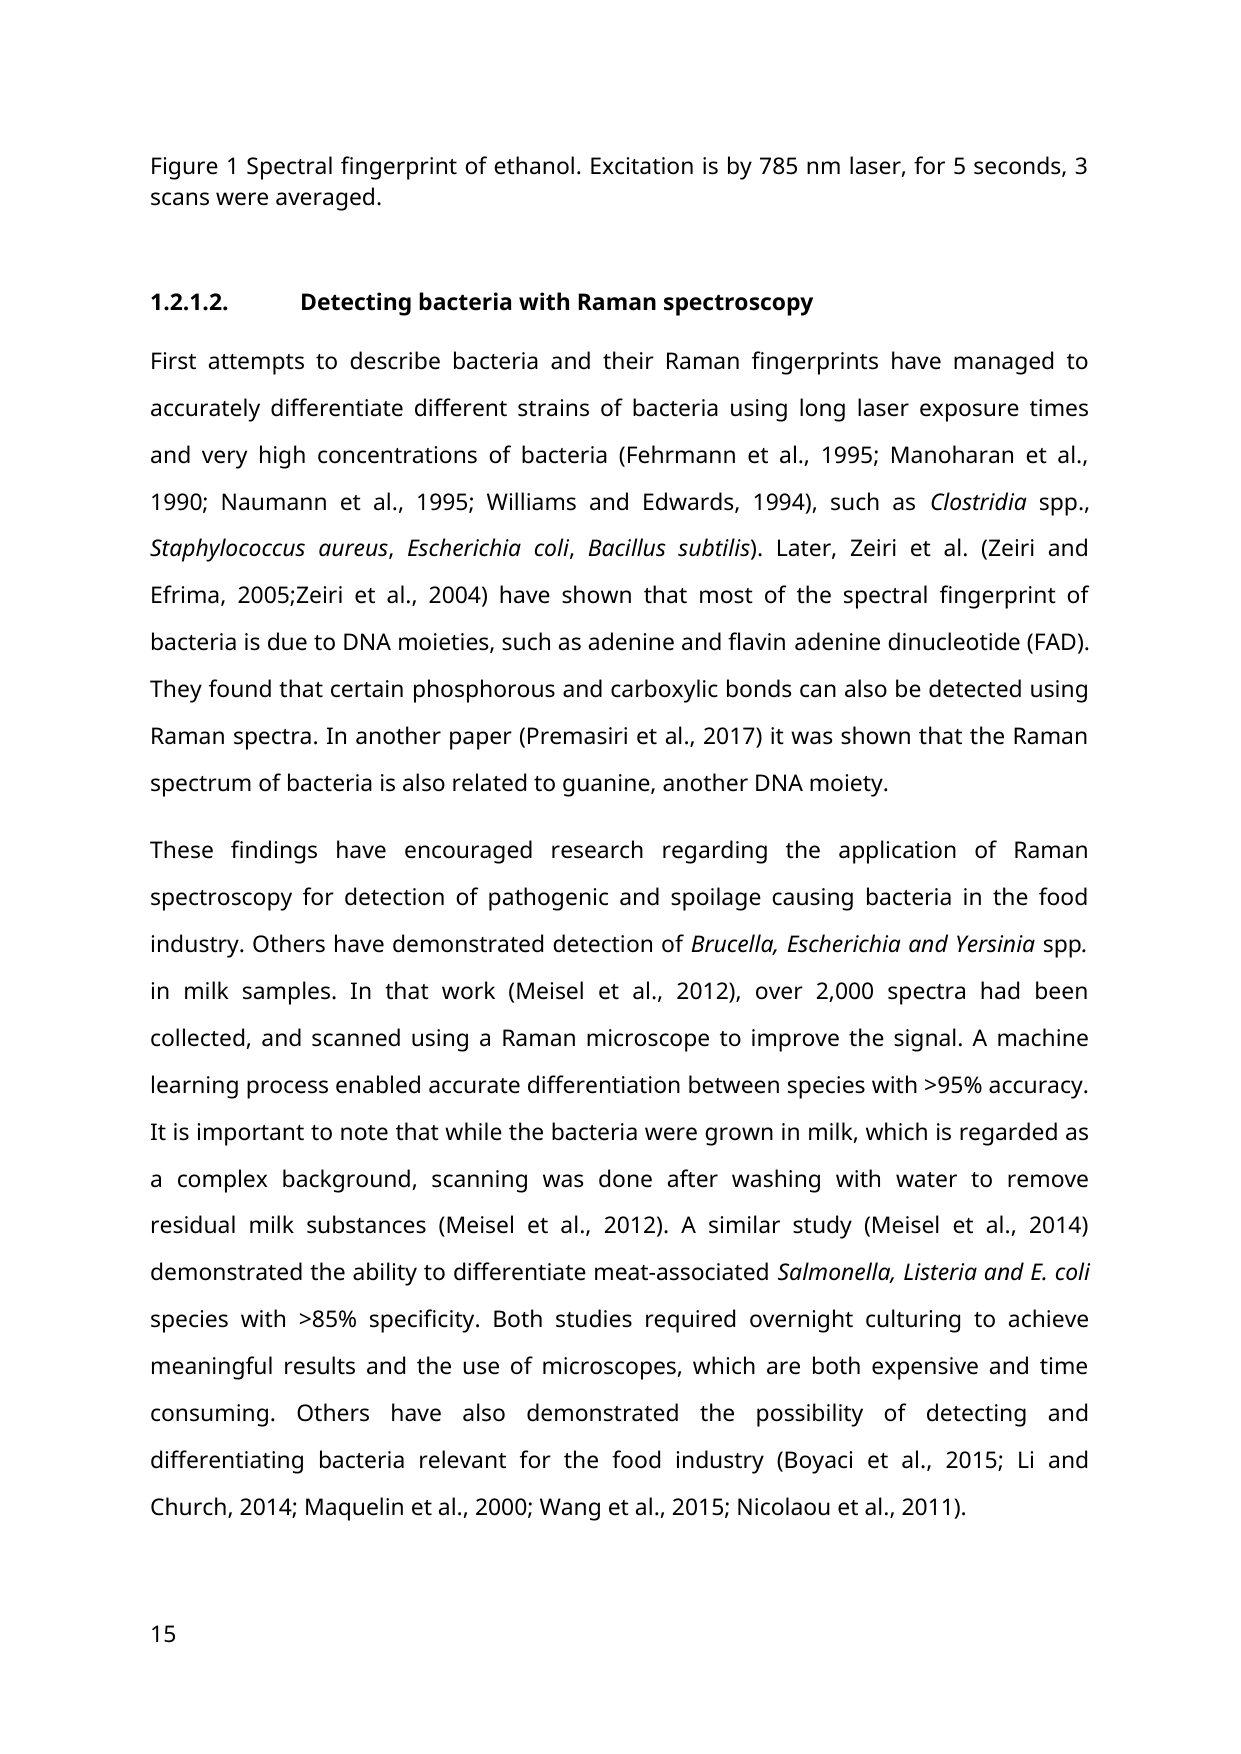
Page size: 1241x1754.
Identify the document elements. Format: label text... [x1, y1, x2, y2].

subtitle Detecting bacteria with Raman spectroscopy [150, 285, 1090, 317]
text First attempts to describe bacteria and their Raman fingerprints have managed to accurately differentiate different strains of bacteria using long laser exposure times and very high concentrations of bacteria (Fehrmann et al., 1995; Manoharan et al., 1990; Naumann et al., 1995; Williams and Edwards, 1994), such as Clostridia spp., Staphylococcus aureus, Escherichia coli, Bacillus subtilis). Later, Zeiri et al. (Zeiri and Efrima, 2005;Zeiri et al., 2004) have shown that most of the spectral fingerprint of bacteria is due to DNA moieties, such as adenine and flavin adenine dinucleotide (FAD). They found that certain phosphorous and carboxylic bonds can also be detected using Raman spectra. In another paper (Premasiri et al., 2017) it was shown that the Raman spectrum of bacteria is also related to guanine, another DNA moiety. [150, 345, 1090, 798]
text These findings have encouraged research regarding the application of Raman spectroscopy for detection of pathogenic and spoilage causing bacteria in the food industry. Others have demonstrated detection of Brucella, Escherichia and Yersinia spp. in milk samples. In that work (Meisel et al., 2012), over 2,000 spectra had been collected, and scanned using a Raman microscope to improve the signal. A machine learning process enabled accurate differentiation between species with >95% accuracy. It is important to note that while the bacteria were grown in milk, which is regarded as a complex background, scanning was done after washing with water to remove residual milk substances (Meisel et al., 2012). A similar study (Meisel et al., 2014) demonstrated the ability to differentiate meat-associated Salmonella, Listeria and E. coli species with >85% specificity. Both studies required overnight culturing to achieve meaningful results and the use of microscopes, which are both expensive and time consuming. Others have also demonstrated the possibility of detecting and differentiating bacteria relevant for the food industry (Boyaci et al., 2015; Li and Church, 2014; Maquelin et al., 2000; Wang et al., 2015; Nicolaou et al., 2011). [150, 834, 1090, 1522]
text Figure 1 Spectral fingerprint of ethanol. Excitation is by 785 nm laser, for 5 seconds, 3 scans were averaged. [150, 150, 1090, 212]
